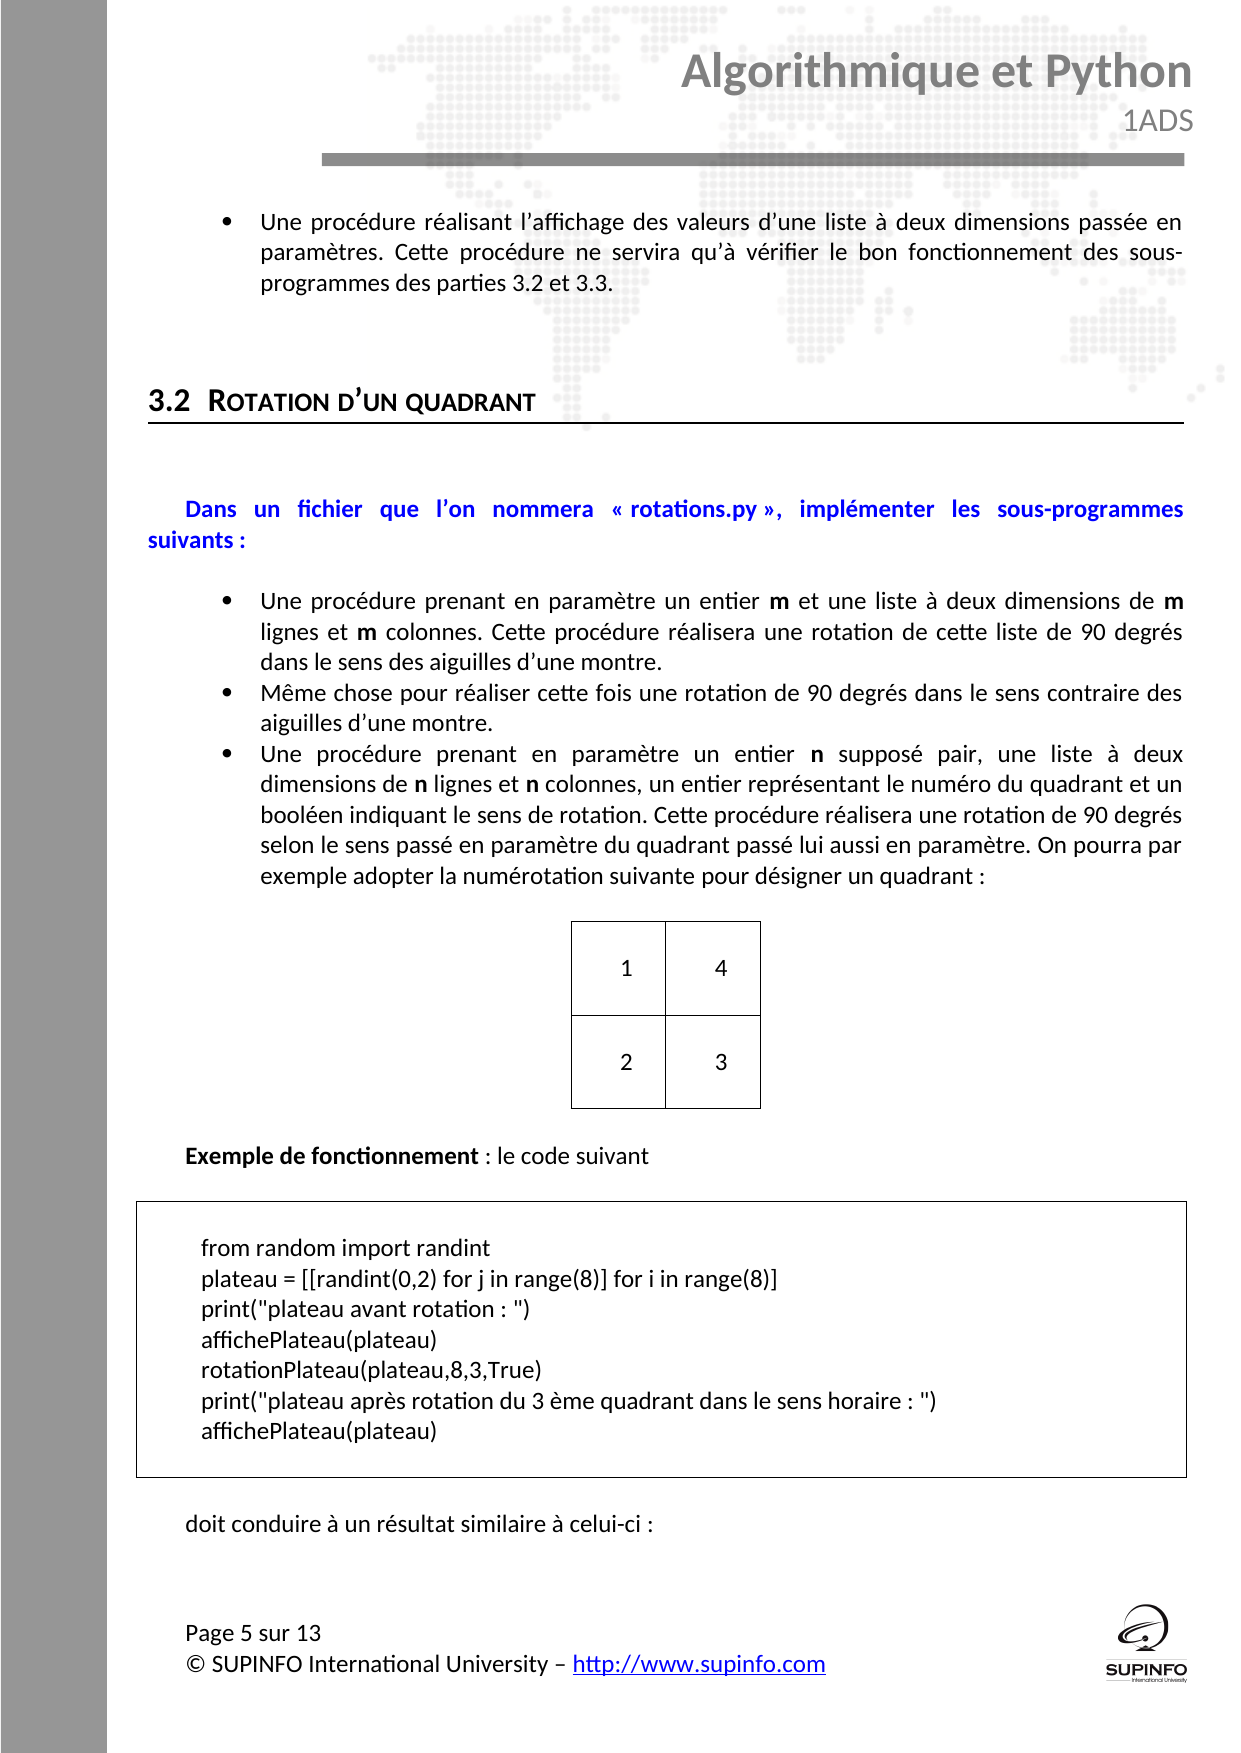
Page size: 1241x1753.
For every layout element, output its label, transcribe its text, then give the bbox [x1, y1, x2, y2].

list Une procédure prenant en paramètre un entier n supposé pair, une liste à deux dimensions de n lignes et n colonnes, un entier représentant le numéro du quadrant et un booléen indiquant le sens de rotation. Cette procédure réalisera une rotation de 90 degrés selon le sens passé en paramètre du quadrant passé lui aussi en paramètre. On pourra par exemple adopter la numérotation suivante pour désigner un quadrant : [223, 738, 1184, 890]
table_header from random import randint plateau = [[randint(0,2) for j in range(8)] for i in range(8)] print("plateau avant rotation : ") affichePlateau(plateau) rotationPlateau(plateau,8,3,True) print("plateau après rotation du 3 ème quadrant dans le sens horaire : ") affichePlateau(plateau) [137, 1202, 1186, 1477]
picture [1101, 1602, 1193, 1684]
text doit conduire à un résultat similaire à celui-ci : [148, 1508, 1184, 1539]
list Une procédure prenant en paramètre un entier m et une liste à deux dimensions de m lignes et m colonnes. Cette procédure réalisera une rotation de cette liste de 90 degrés dans le sens des aiguilles d’une montre. [223, 585, 1184, 677]
table_cell 2 [572, 1016, 665, 1108]
list Même chose pour réaliser cette fois une rotation de 90 degrés dans le sens contraire des aiguilles d’une montre. [223, 677, 1184, 738]
picture [366, 3, 1231, 450]
text Exemple de fonctionnement : le code suivant [148, 1140, 1184, 1170]
table_header 1 [572, 922, 665, 1014]
table_cell 3 [666, 1016, 760, 1108]
list Une procédure réalisant l’affichage des valeurs d’une liste à deux dimensions passée en paramètres. Cette procédure ne servira qu’à vérifier le bon fonctionnement des sous-programmes des parties 3.2 et 3.3. [223, 206, 1184, 297]
table_header 4 [666, 922, 760, 1014]
text Dans un fichier que l’on nommera « rotations.py », implémenter les sous-programmes suivants : [148, 494, 1184, 555]
subtitle Rotation d’un quadrant [148, 379, 1184, 422]
